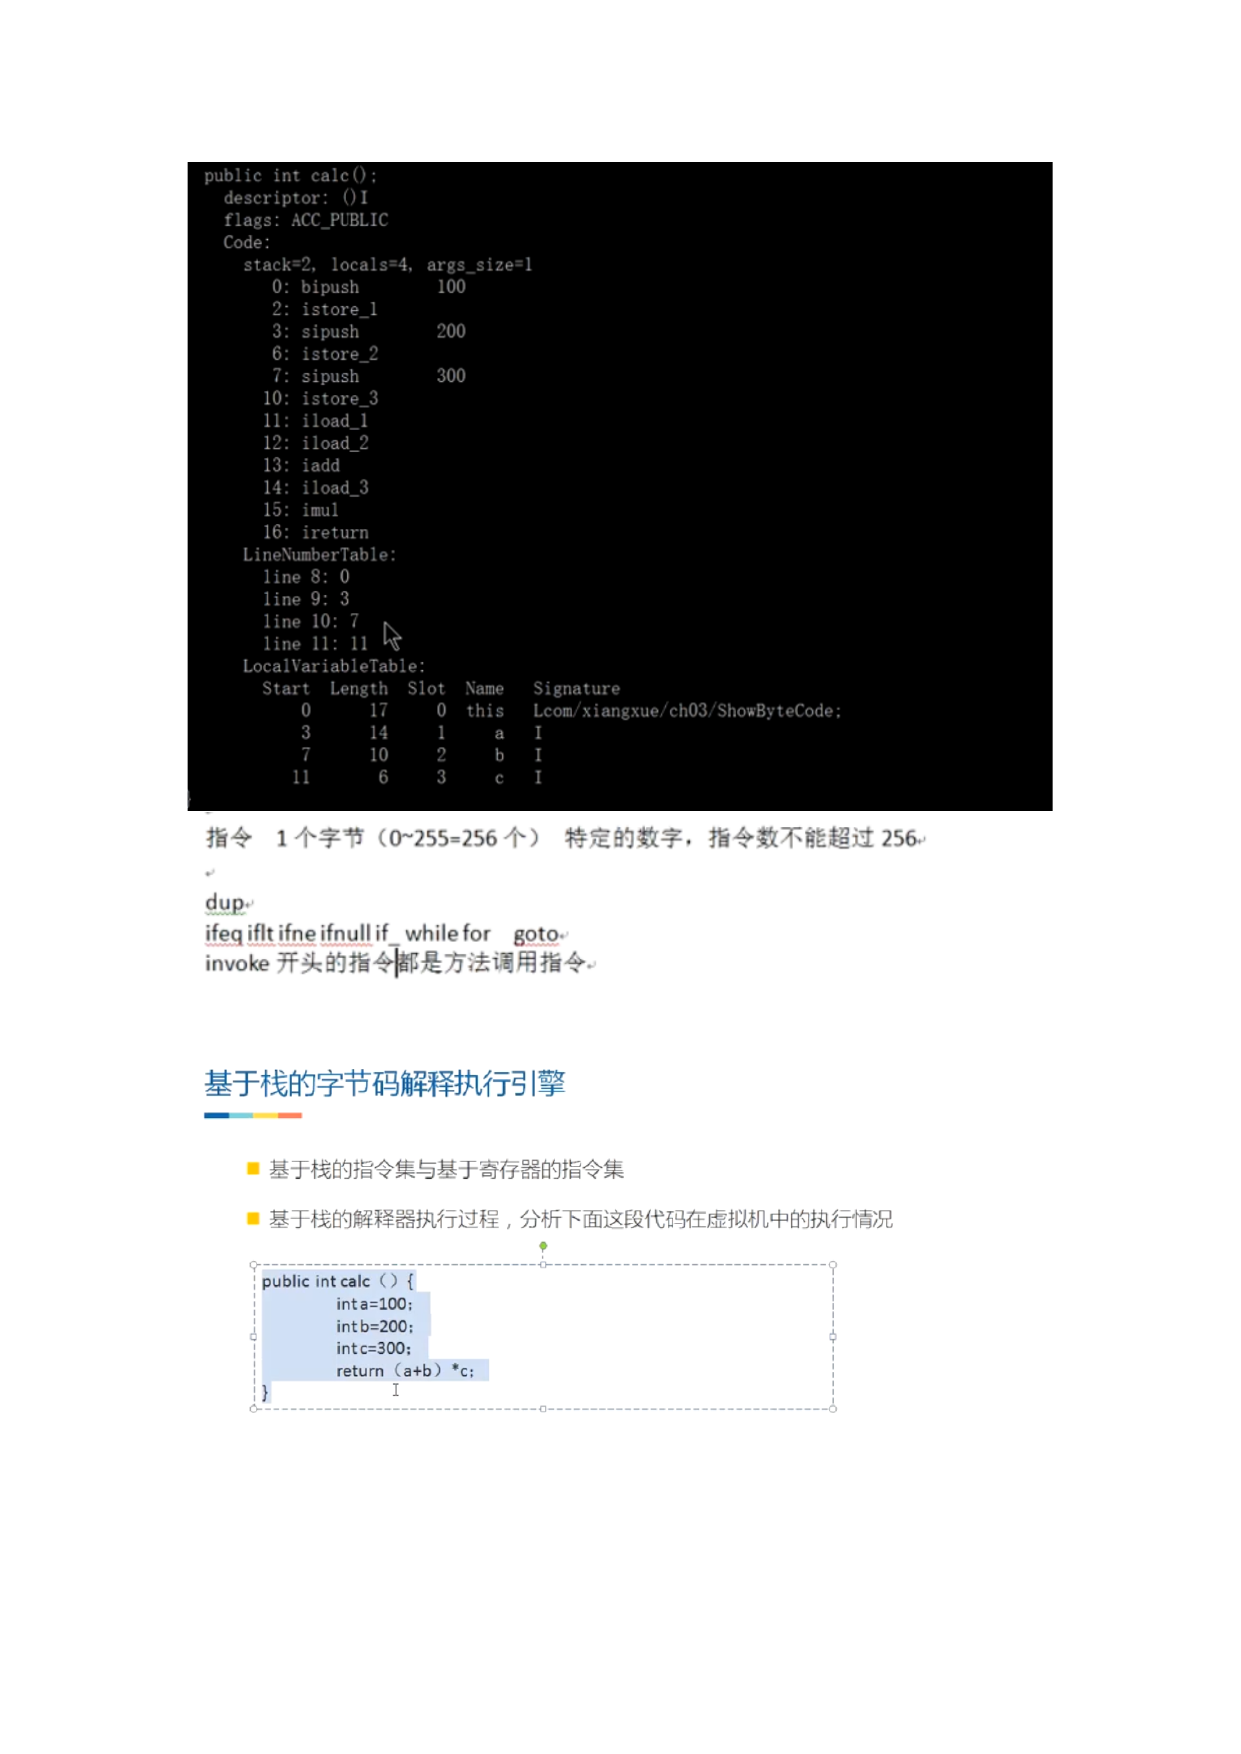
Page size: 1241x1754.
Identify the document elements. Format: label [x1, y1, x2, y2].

picture [187, 1039, 1053, 1447]
picture [187, 812, 1053, 1017]
picture [187, 162, 1053, 811]
